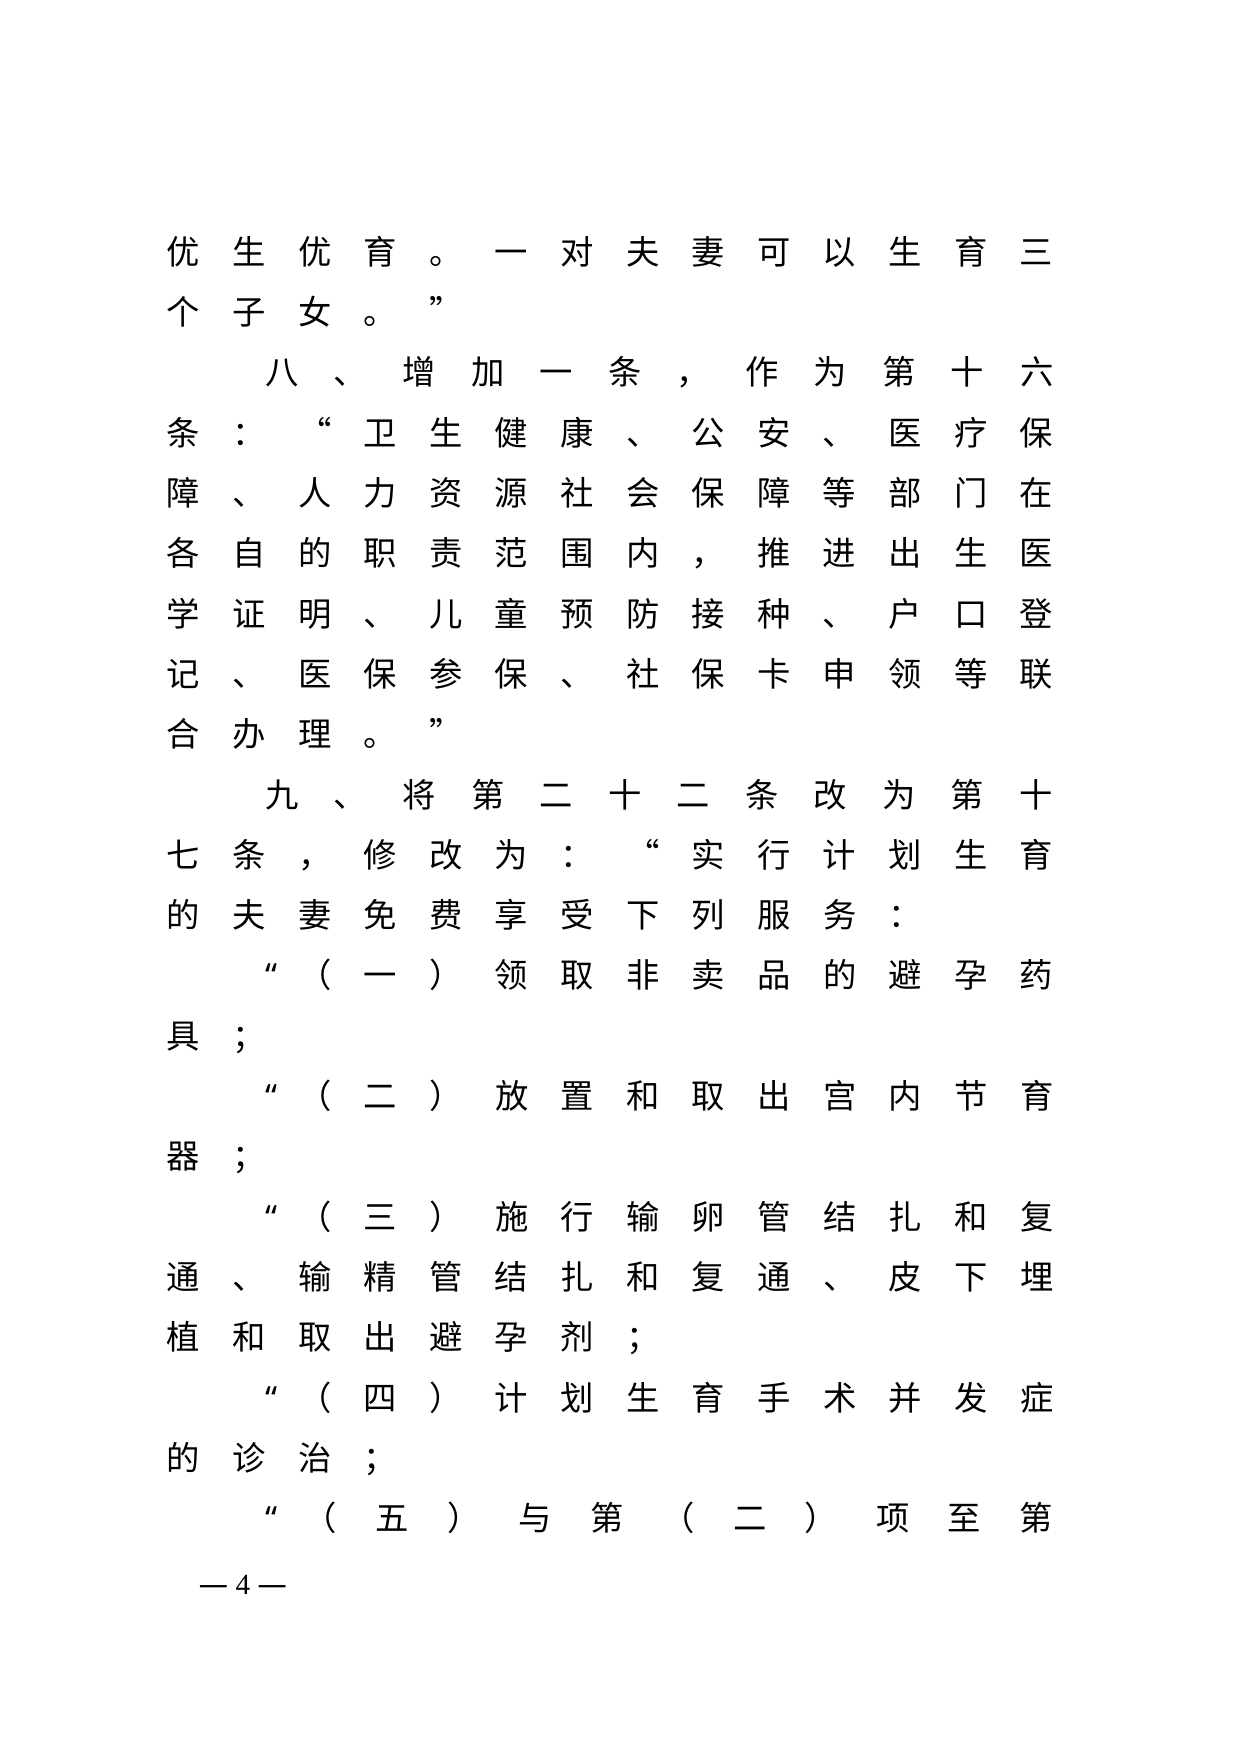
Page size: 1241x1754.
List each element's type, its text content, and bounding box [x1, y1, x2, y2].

text “（三）施行输卵管结扎和复通、输精管结扎和复通、皮下埋植和取出避孕剂； [167, 1184, 1085, 1365]
text “（一）领取非卖品的避孕药具； [167, 943, 1085, 1064]
text “（四）计划生育手术并发症的诊治； [167, 1365, 1085, 1486]
text 八、增加一条，作为第十六条：“卫生健康、公安、医疗保障、人力资源社会保障等部门在各自的职责范围内，推进出生医学证明、儿童预防接种、户口登记、医保参保、社保卡申领等联合办理。” [167, 340, 1085, 762]
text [167, 1486, 1085, 1546]
text “（二）放置和取出宫内节育器； [167, 1064, 1085, 1184]
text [167, 219, 1085, 340]
text 九、将第二十二条改为第十七条，修改为：“实行计划生育的夫妻免费享受下列服务： [167, 762, 1085, 943]
